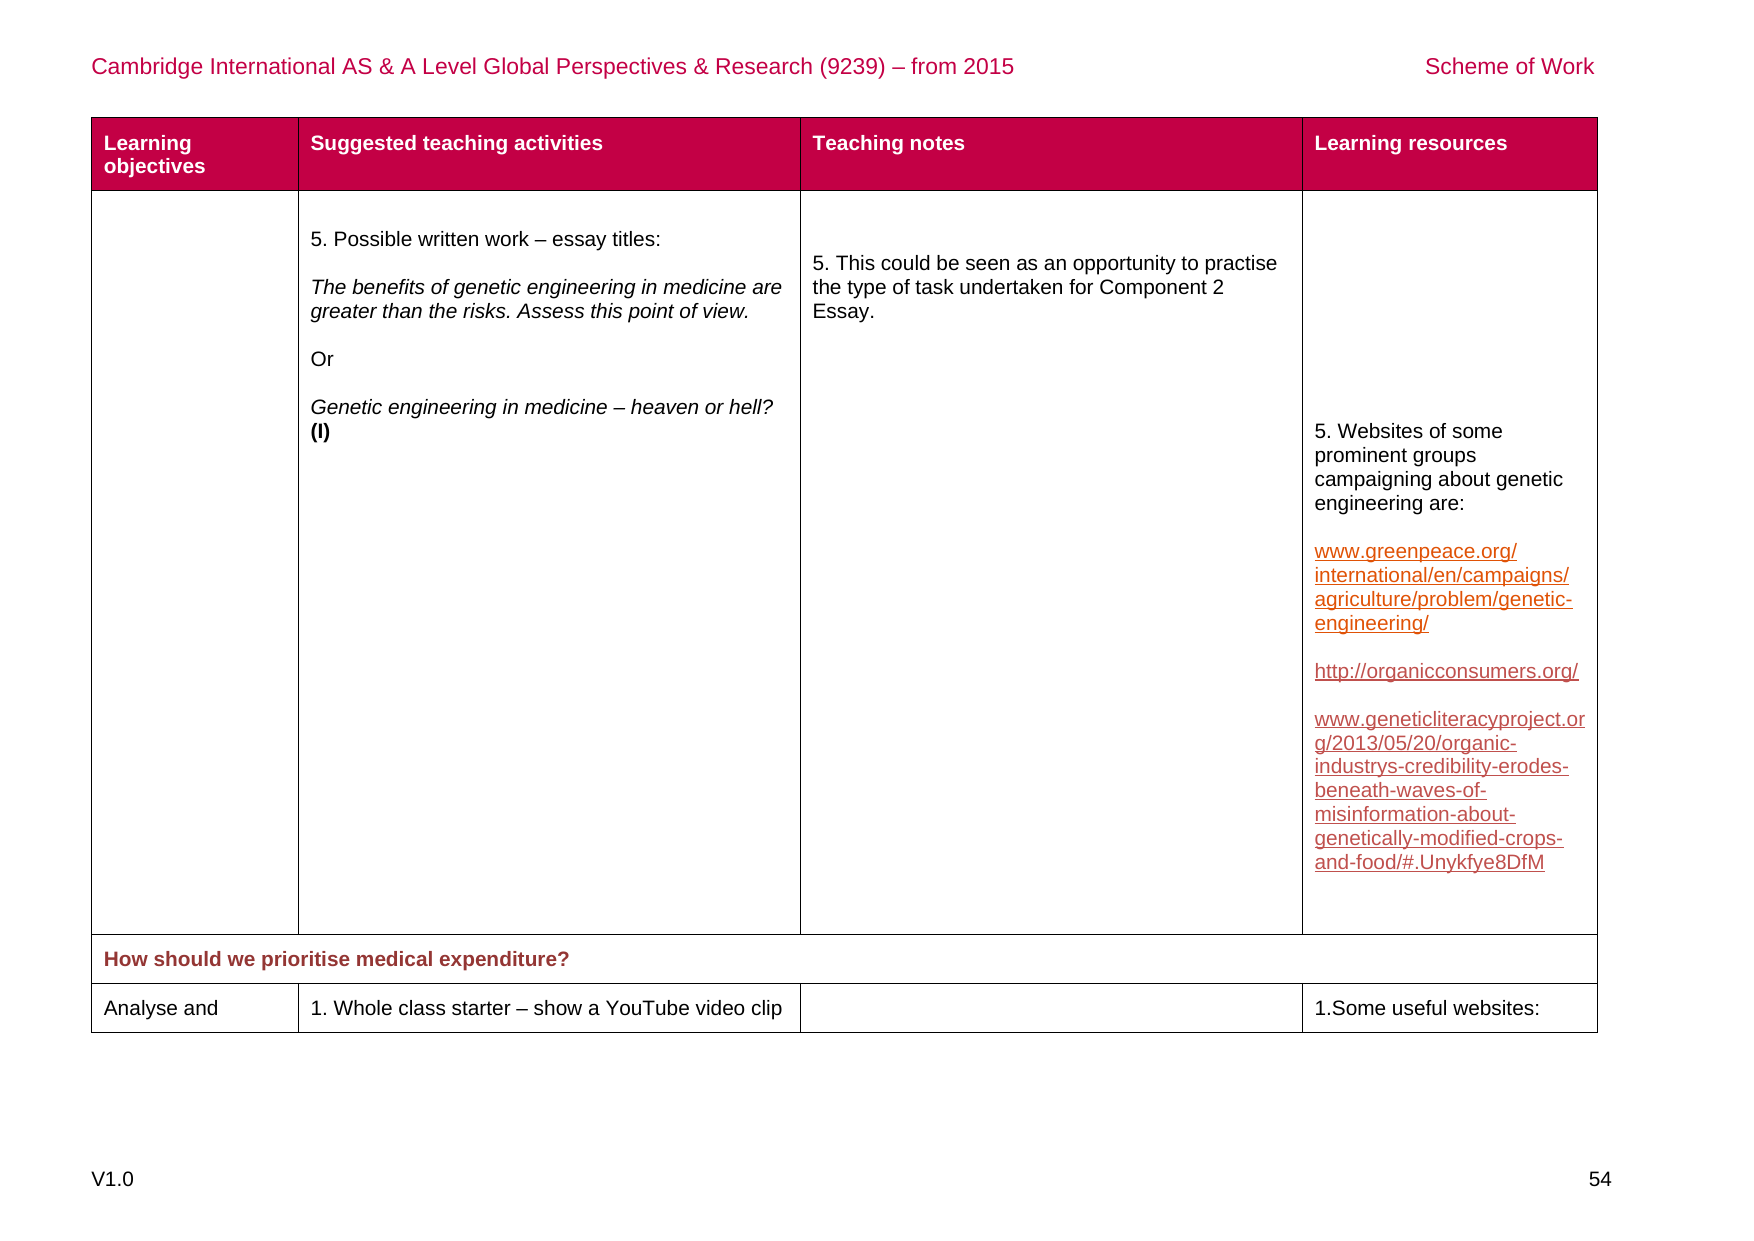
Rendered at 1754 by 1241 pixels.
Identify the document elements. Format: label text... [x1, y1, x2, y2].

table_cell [801, 191, 1302, 934]
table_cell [1303, 984, 1597, 1032]
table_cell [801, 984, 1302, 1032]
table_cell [92, 984, 298, 1032]
table_header Suggested teaching activities [299, 118, 800, 190]
table_header Learning objectives [92, 118, 298, 190]
table_header Teaching notes [801, 118, 1302, 190]
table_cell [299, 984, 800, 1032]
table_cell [92, 191, 298, 934]
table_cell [1303, 191, 1597, 934]
table_header Learning resources [1303, 118, 1597, 190]
table_cell How should we prioritise medical expenditure? [92, 935, 1597, 983]
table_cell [299, 191, 800, 934]
